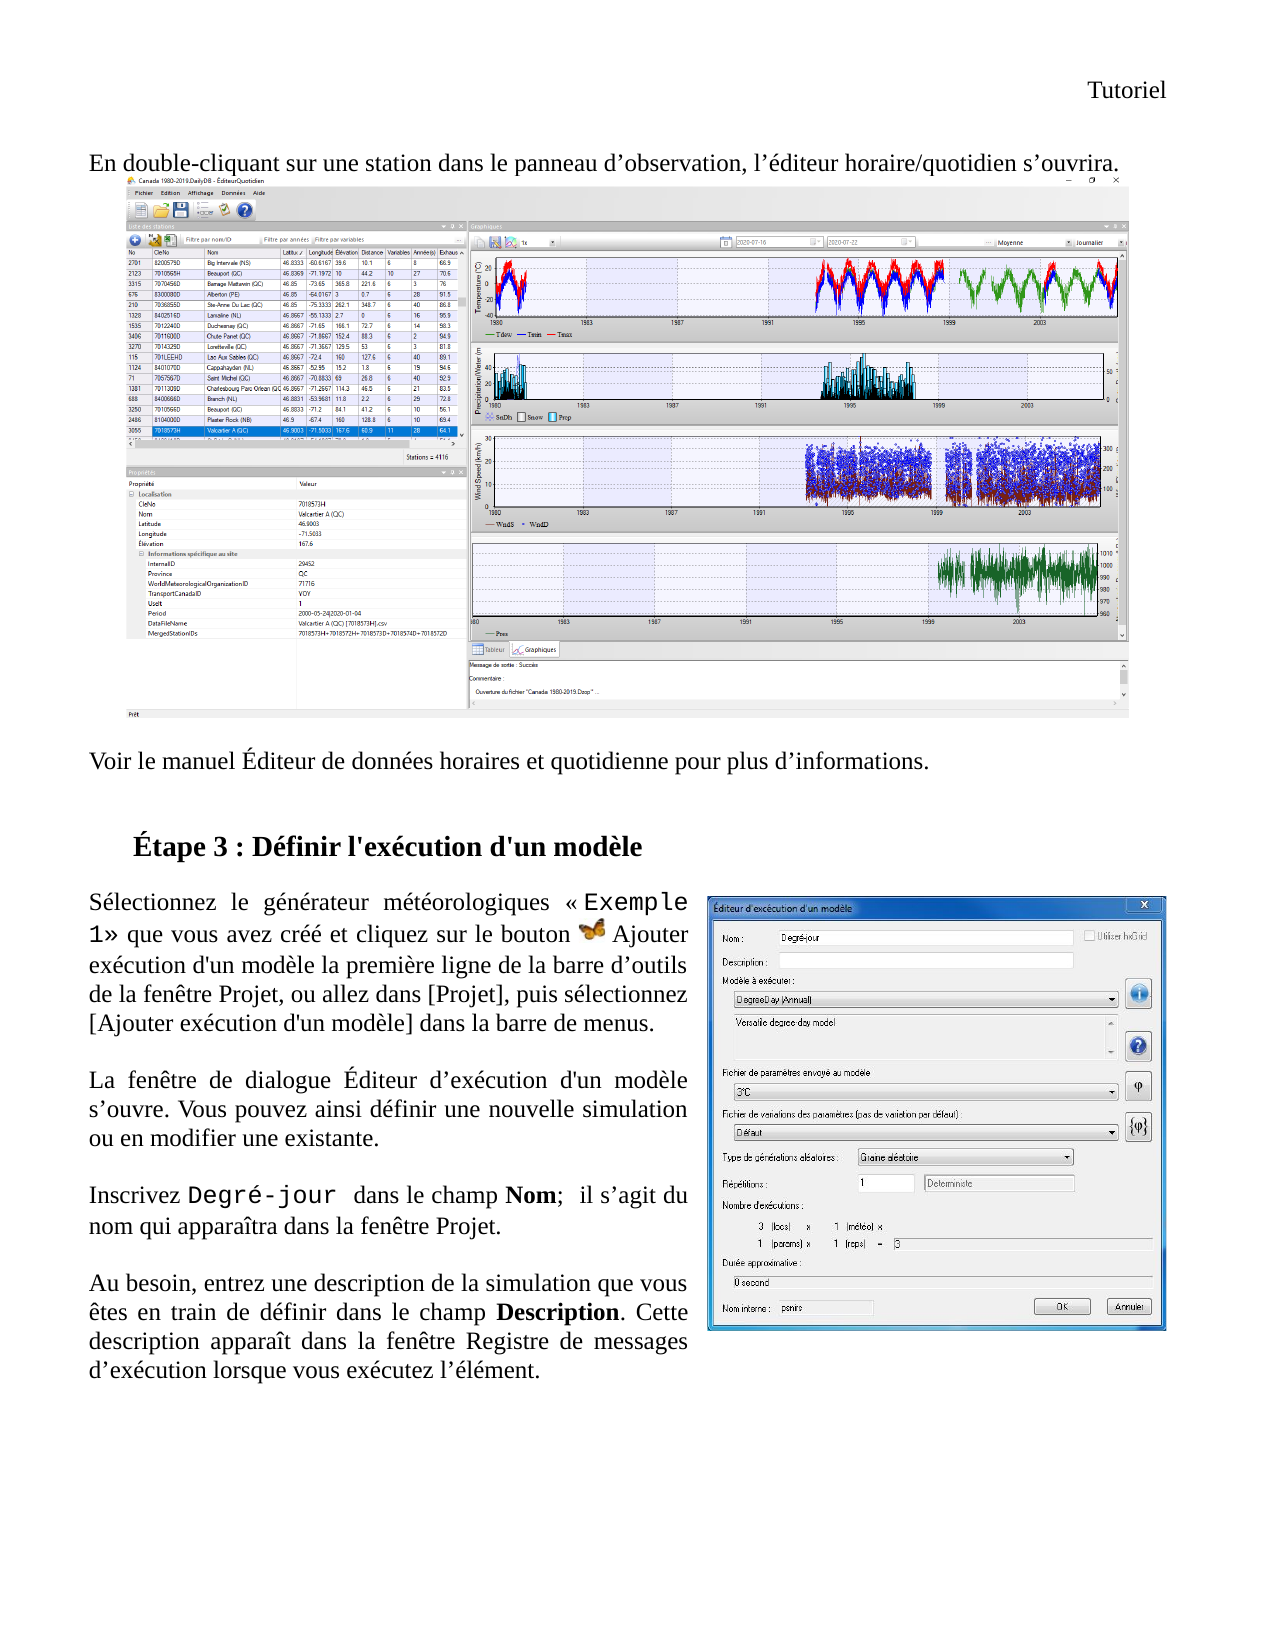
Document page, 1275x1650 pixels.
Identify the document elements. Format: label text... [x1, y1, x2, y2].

text Sélectionnez le générateur météorologiques « Exemple 1» que vous avez créé et cliquez sur le bouton Ajouter exécution d'un modèle la première ligne de la barre d’outils de la fenêtre Projet, ou allez dans [Projet], puis sélectionnez [Ajouter exécution d'un modèle] dans la barre de menus. [89, 887, 1167, 1036]
text Inscrivez Degré-jour dans le champ Nom; il s’agit du nom qui apparaîtra dans la fenêtre Projet. [89, 1180, 707, 1240]
subtitle Étape 3 : Définir l'exécution d'un modèle [133, 829, 1167, 862]
text La fenêtre de dialogue Éditeur d’exécution d'un modèle s’ouvre. Vous pouvez ainsi définir une nouvelle simulation ou en modifier une existante. [89, 1065, 707, 1151]
picture [578, 918, 606, 943]
picture [126, 176, 1129, 718]
picture [707, 896, 1167, 1331]
text En double-cliquant sur une station dans le panneau d’observation, l’éditeur horaire/quotidien s’ouvrira. [89, 148, 1167, 176]
text Au besoin, entrez une description de la simulation que vous êtes en train de définir dans le champ Description. Cette description apparaît dans la fenêtre Registre de messages d’exécution lorsque vous exécutez l’élément. [89, 1268, 1167, 1383]
text Voir le manuel Éditeur de données horaires et quotidienne pour plus d’informations. [89, 746, 1167, 775]
